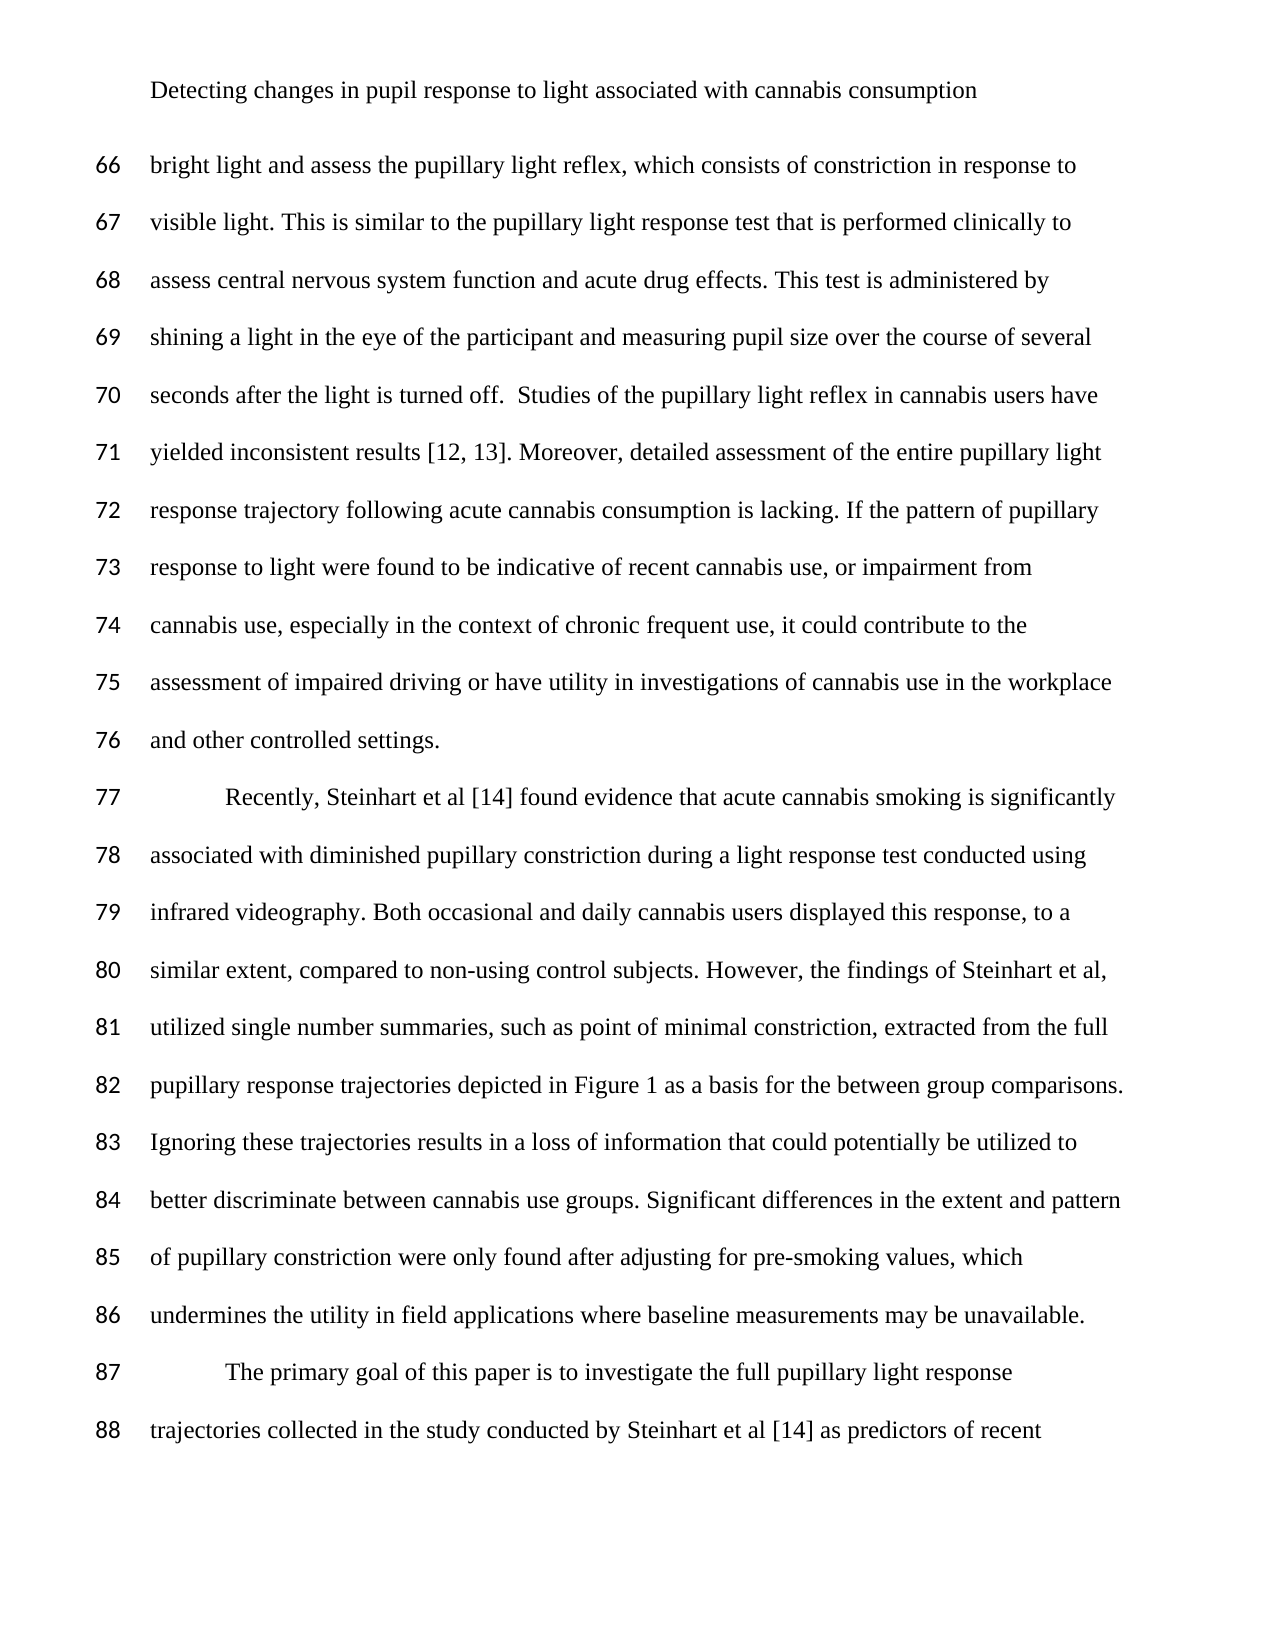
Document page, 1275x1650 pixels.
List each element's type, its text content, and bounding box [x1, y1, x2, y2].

text Recently, Steinhart et al [14] found evidence that acute cannabis smoking is significantly associated with diminished pupillary constriction during a light response test conducted using infrared videography. Both occasional and daily cannabis users displayed this response, to a similar extent, compared to non-using control subjects. However, the findings of Steinhart et al, utilized single number summaries, such as point of minimal constriction, extracted from the full pupillary response trajectories depicted in Figure 1 as a basis for the between group comparisons. Ignoring these trajectories results in a loss of information that could potentially be utilized to better discriminate between cannabis use groups. Significant differences in the extent and pattern of pupillary constriction were only found after adjusting for pre-smoking values, which undermines the utility in field applications where baseline measurements may be unavailable. [150, 782, 1125, 1329]
